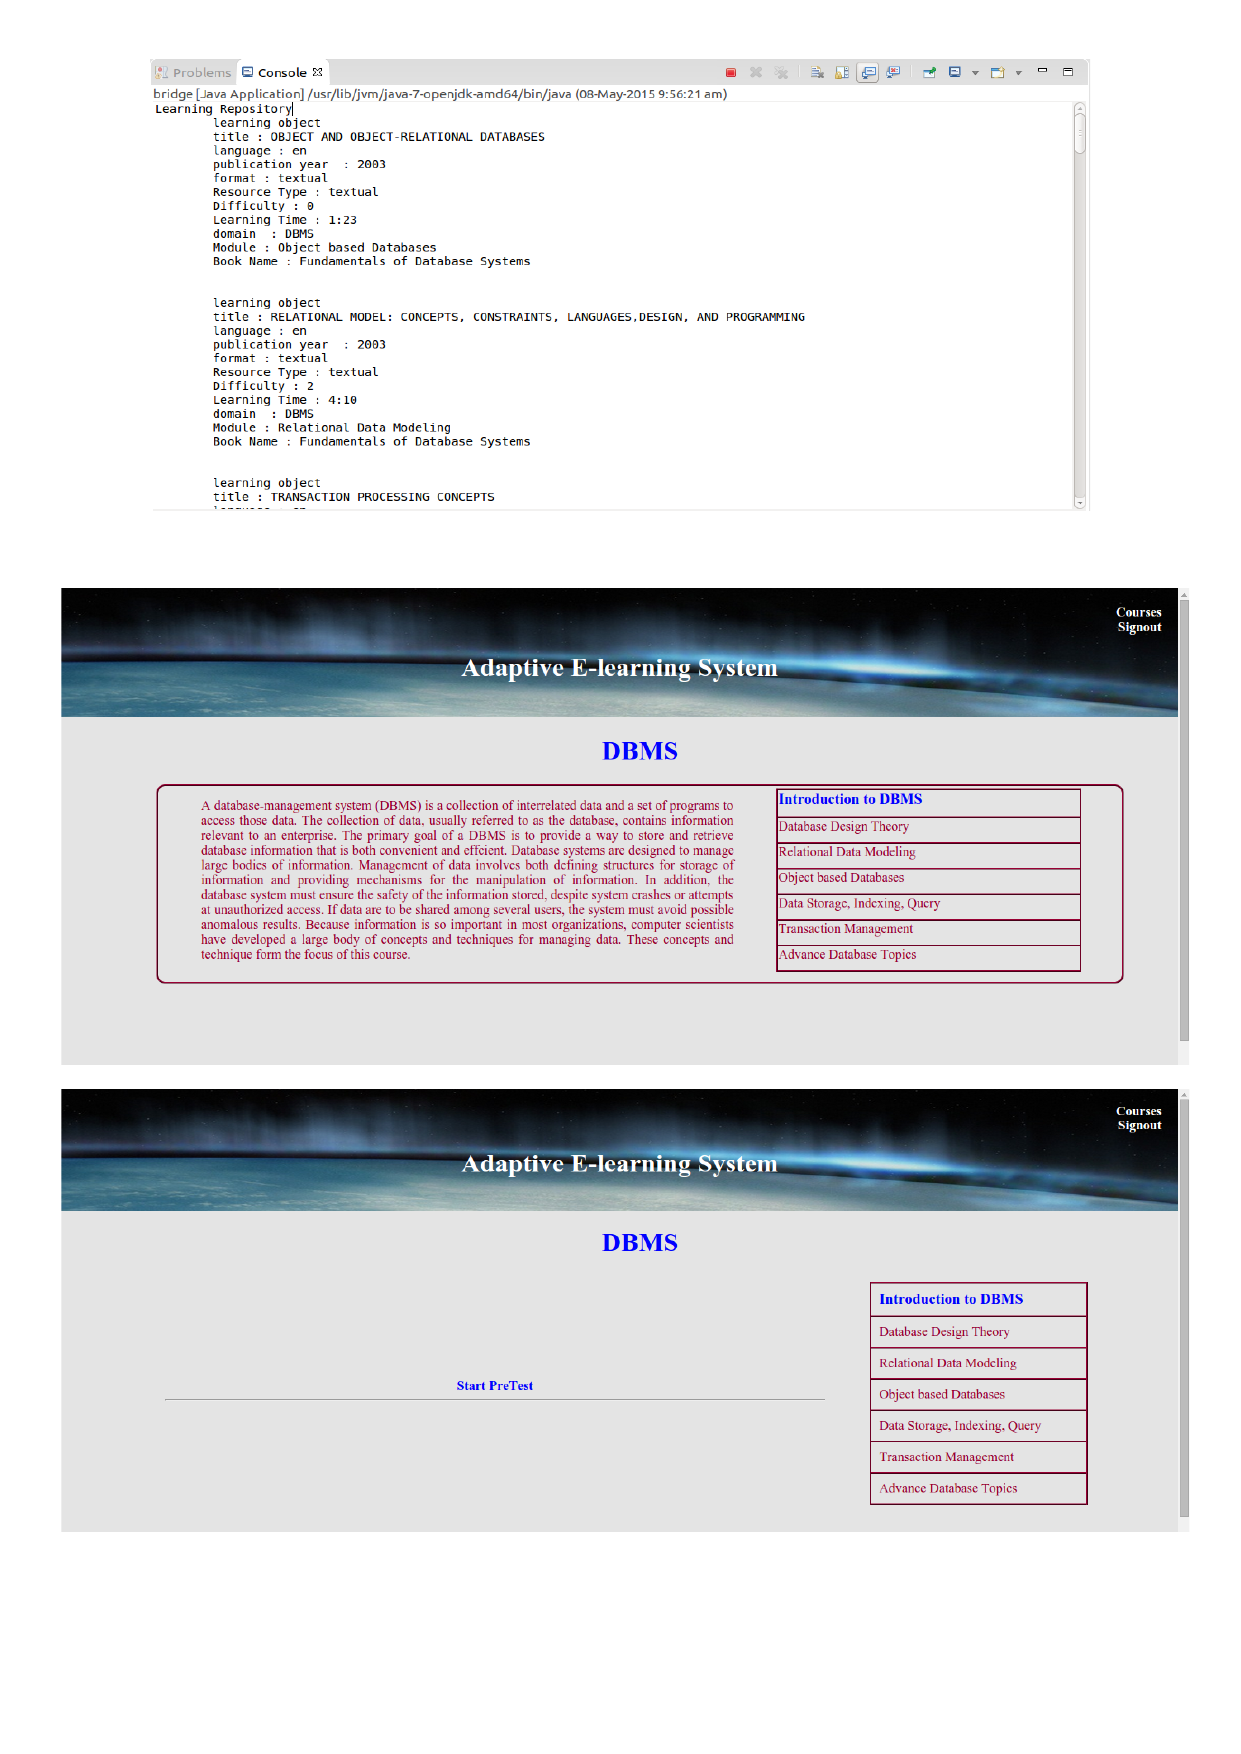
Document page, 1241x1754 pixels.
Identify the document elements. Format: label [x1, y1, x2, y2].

picture [61, 588, 1190, 1065]
picture [61, 1089, 1190, 1532]
picture [150, 59, 1091, 511]
